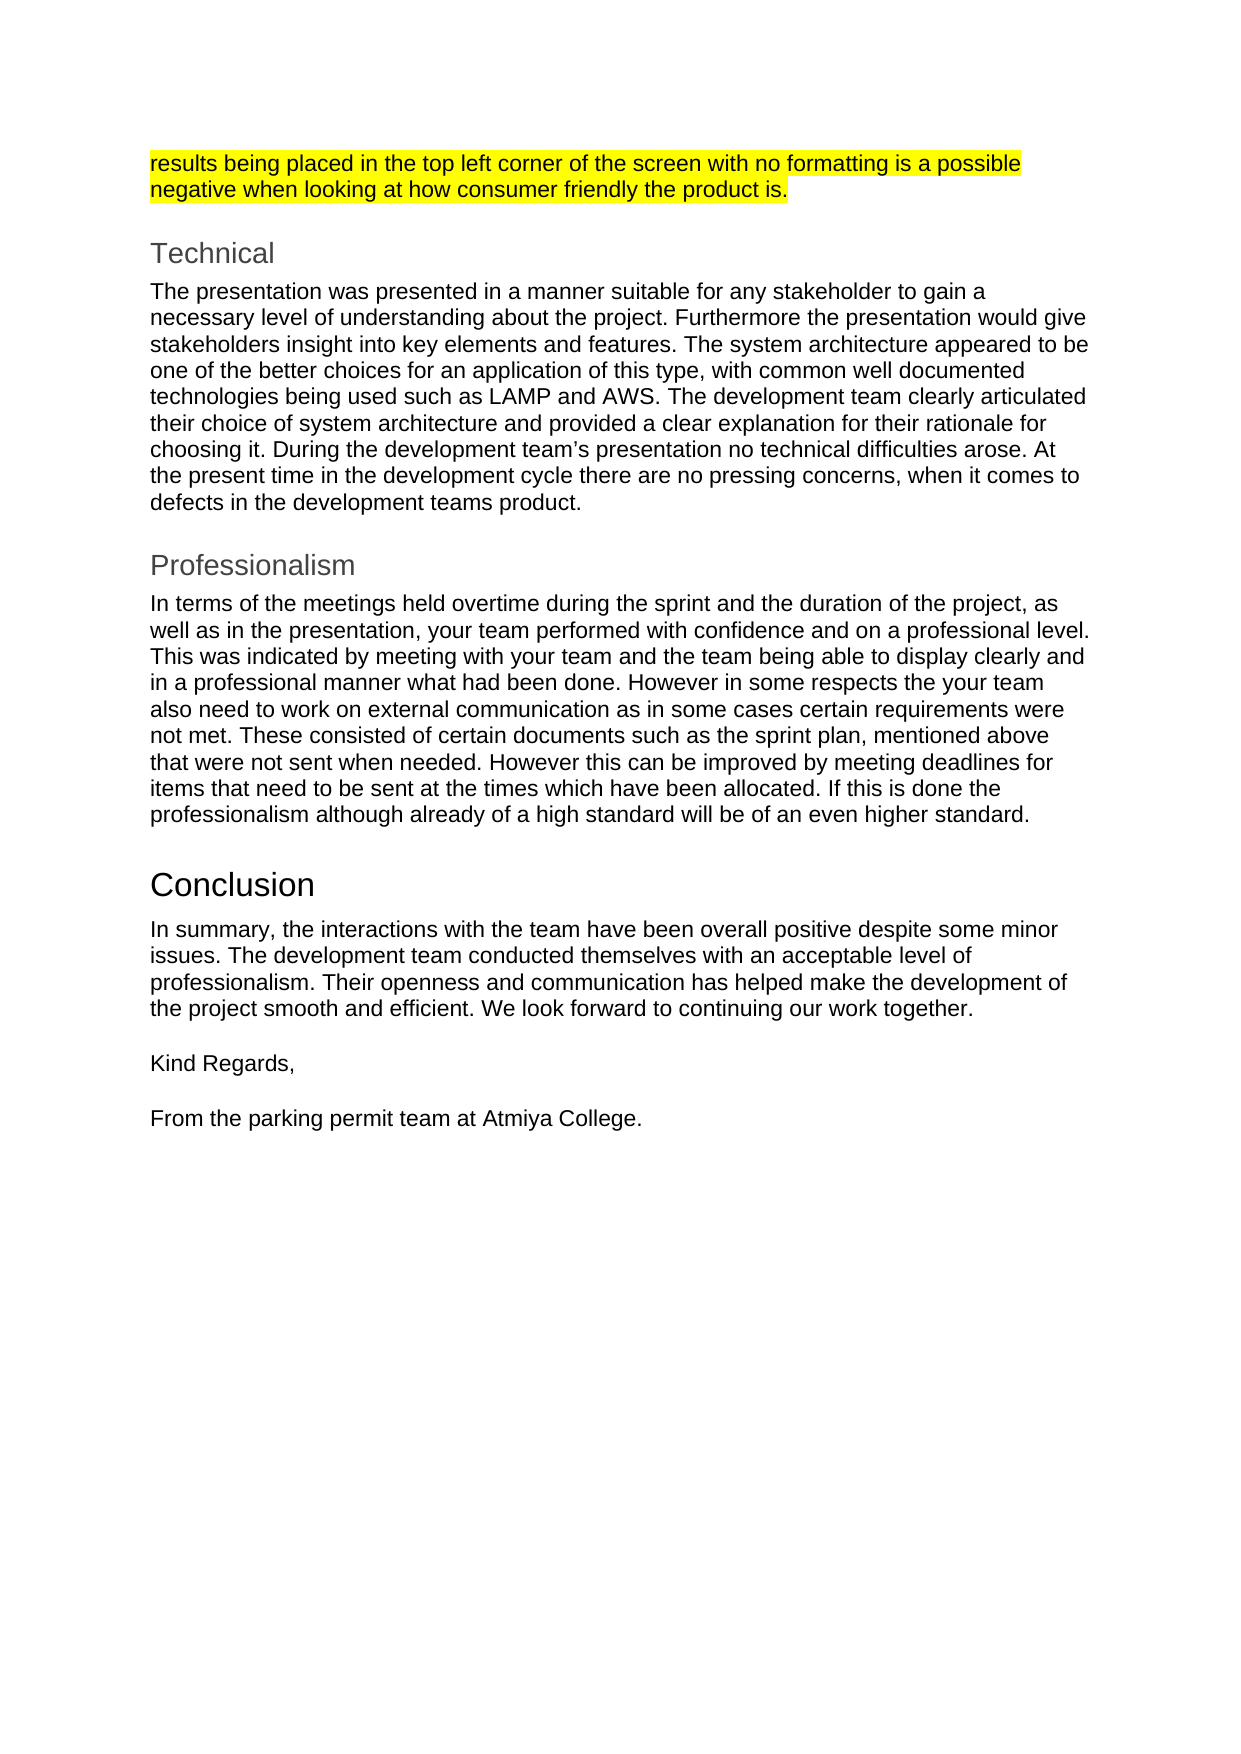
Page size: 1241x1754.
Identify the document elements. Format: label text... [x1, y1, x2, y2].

text In summary, the interactions with the team have been overall positive despite some minor issues. The development team conducted themselves with an acceptable level of professionalism. Their openness and communication has helped make the development of the project smooth and efficient. We look forward to continuing our work together. [150, 916, 1090, 1021]
text Conclusion [150, 865, 1090, 903]
text Professionalism [150, 548, 1090, 582]
text Kind Regards, [150, 1050, 1090, 1076]
text In terms of the meetings held overtime during the sprint and the duration of the project, as well as in the presentation, your team performed with confidence and on a professional level. This was indicated by meeting with your team and the team being able to display clearly and in a professional manner what had been done. However in some respects the your team also need to work on external communication as in some cases certain requirements were not met. These consisted of certain documents such as the sprint plan, mentioned above that were not sent when needed. However this can be improved by meeting deadlines for items that need to be sent at the times which have been allocated. If this is done the professionalism although already of a high standard will be of an even higher standard. [150, 590, 1090, 827]
text From the parking permit team at Atmiya College. [150, 1105, 1090, 1132]
text The presentation was presented in a manner suitable for any stakeholder to gain a necessary level of understanding about the project. Furthermore the presentation would give stakeholders insight into key elements and features. The system architecture appeared to be one of the better choices for an application of this type, with common well documented technologies being used such as LAMP and AWS. The development team clearly articulated their choice of system architecture and provided a clear explanation for their rationale for choosing it. During the development team’s presentation no technical difficulties arose. At the present time in the development cycle there are no pressing concerns, when it comes to defects in the development teams product. [150, 278, 1090, 515]
text Technical [150, 236, 1090, 269]
